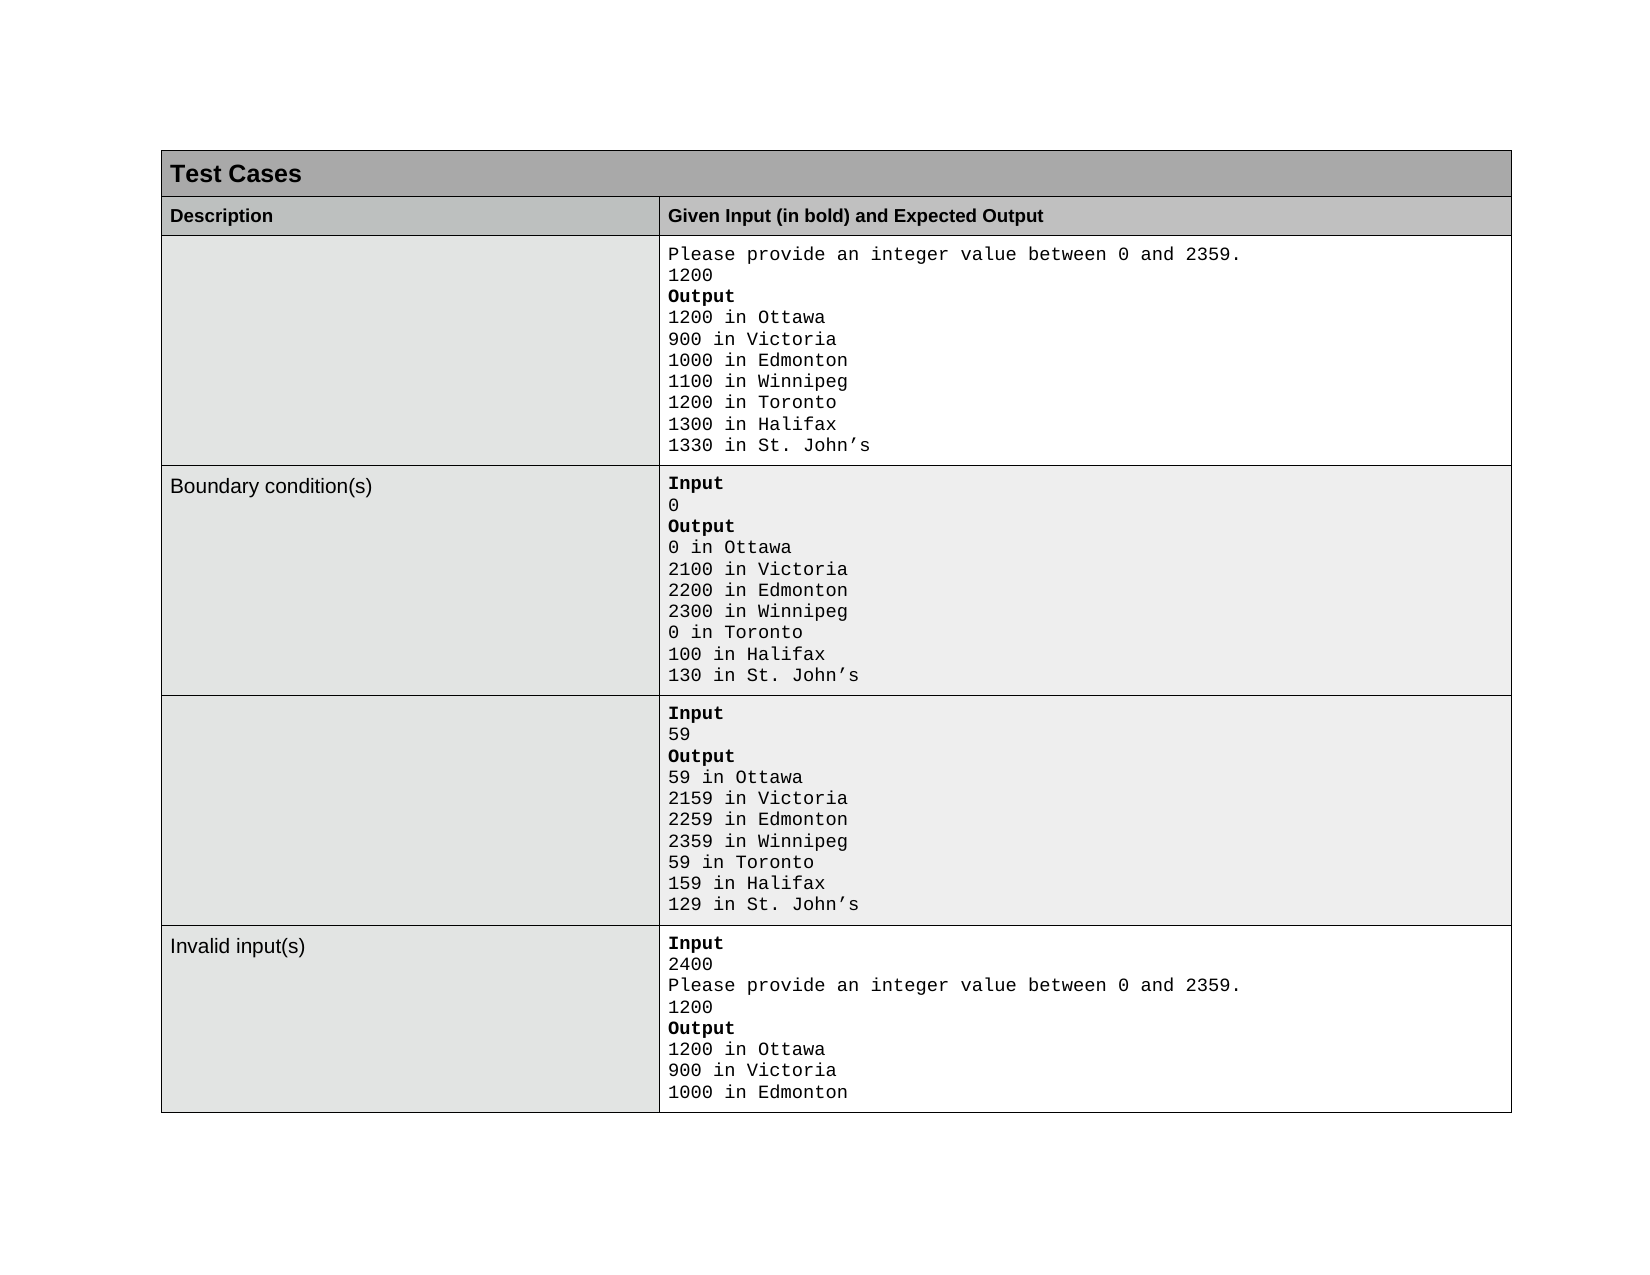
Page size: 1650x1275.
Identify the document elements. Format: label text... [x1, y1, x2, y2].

table_cell Invalid input(s) [162, 926, 659, 1112]
table_cell Input 59 Output 59 in Ottawa 2159 in Victoria 2259 in Edmonton 2359 in Winnipeg 59 in Toronto 159 in Halifax 129 in St. John’s [660, 696, 1511, 925]
table_cell [162, 696, 659, 925]
table_cell Input 0 Output 0 in Ottawa 2100 in Victoria 2200 in Edmonton 2300 in Winnipeg 0 in Toronto 100 in Halifax 130 in St. John’s [660, 466, 1511, 695]
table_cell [660, 926, 1511, 1112]
table_header Test Cases [162, 151, 1511, 196]
table_cell Description [162, 197, 659, 235]
table_cell Boundary condition(s) [162, 466, 659, 695]
table_cell Given Input (in bold) and Expected Output [660, 197, 1511, 235]
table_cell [660, 236, 1511, 465]
table_cell [162, 236, 659, 465]
